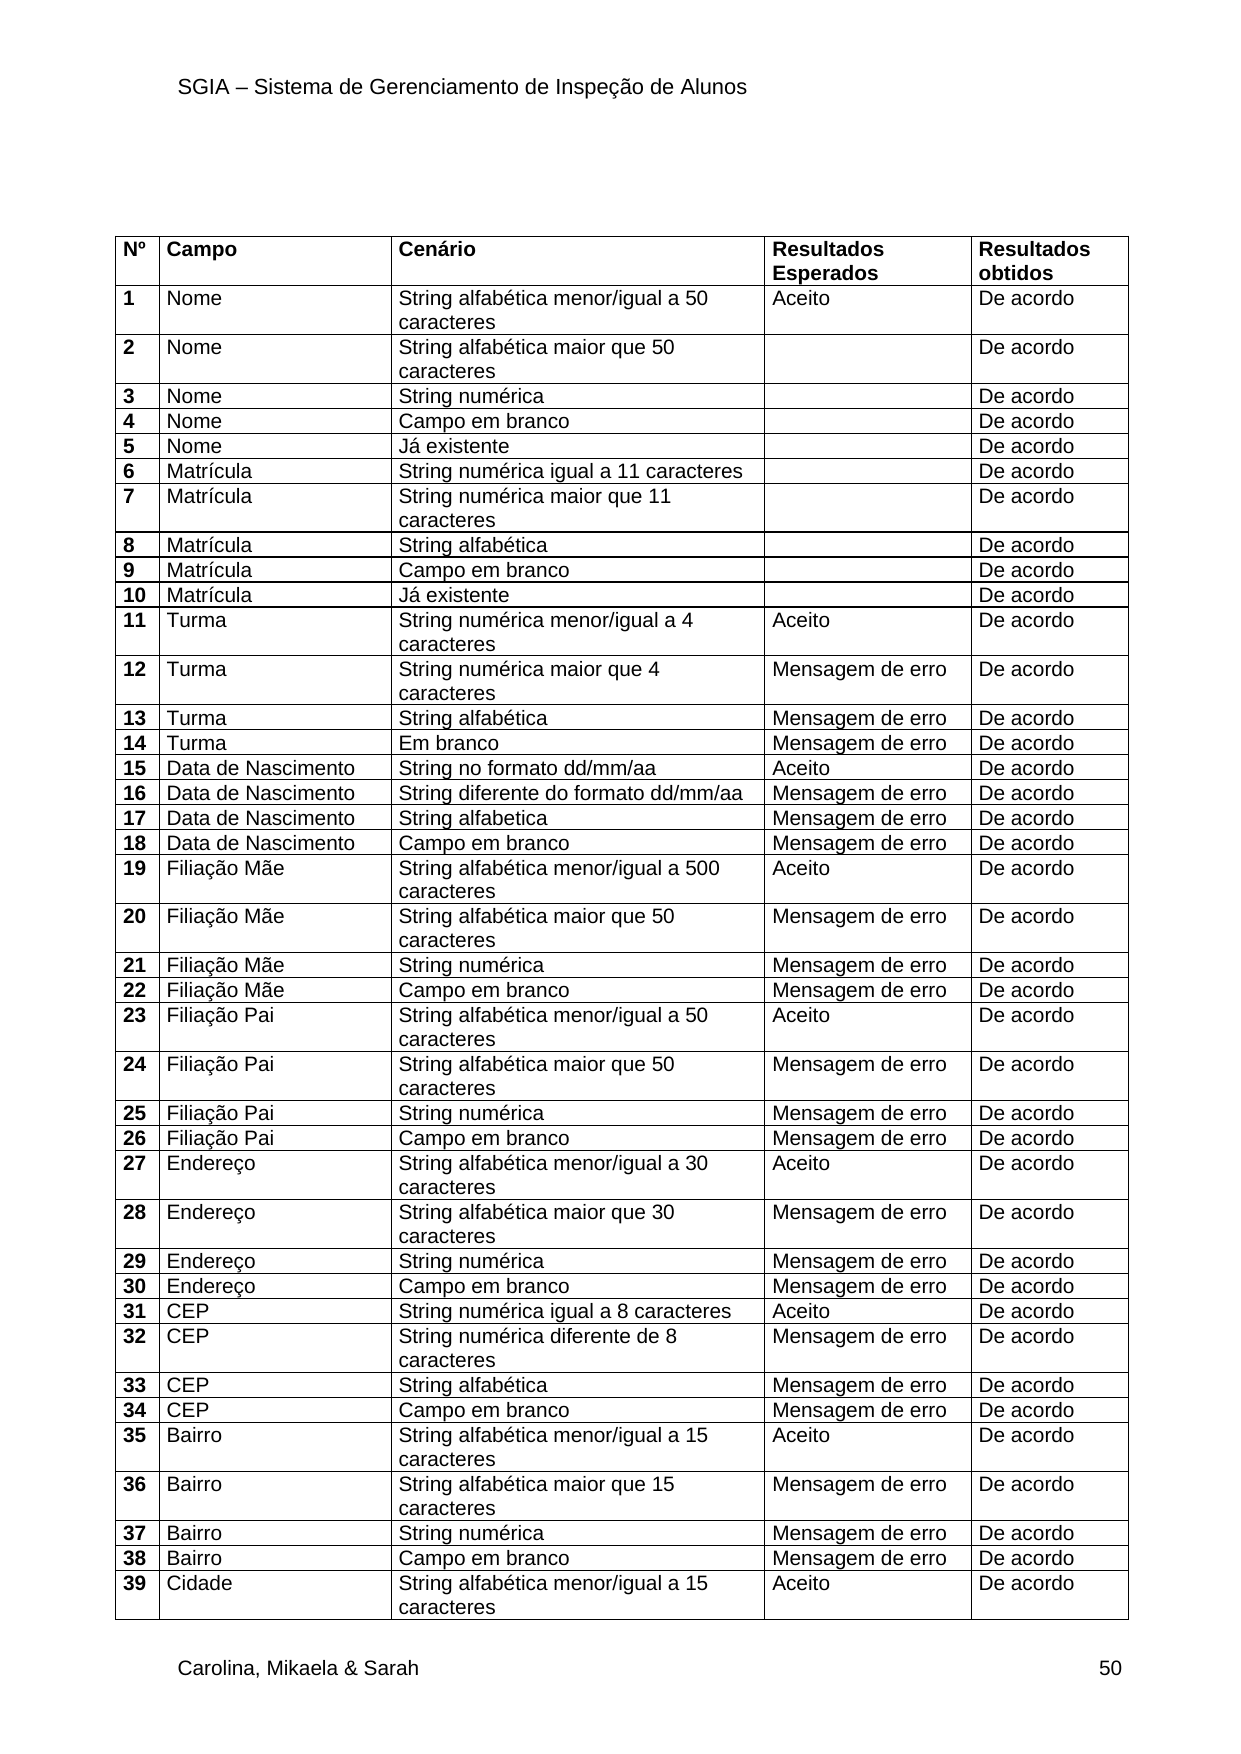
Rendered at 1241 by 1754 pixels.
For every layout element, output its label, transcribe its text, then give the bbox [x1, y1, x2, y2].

table_cell De acordo [972, 1324, 1128, 1372]
table_cell Campo em branco [392, 409, 764, 432]
table_cell Aceito [765, 1423, 971, 1471]
table_cell 31 [116, 1299, 159, 1323]
table_cell Matrícula [160, 533, 391, 556]
table_cell String alfabética menor/igual a 15 caracteres [392, 1571, 764, 1619]
table_cell [765, 384, 971, 407]
table_cell Endereço [160, 1151, 391, 1199]
table_cell Mensagem de erro [765, 1101, 971, 1125]
table_cell Campo em branco [392, 1398, 764, 1422]
table_cell Campo em branco [392, 830, 764, 854]
table_cell Mensagem de erro [765, 1324, 971, 1372]
table_cell 14 [116, 730, 159, 754]
table_cell 39 [116, 1571, 159, 1619]
table_cell 28 [116, 1200, 159, 1248]
table_cell String numérica [392, 953, 764, 977]
table_header Campo [160, 237, 391, 284]
table_cell 30 [116, 1274, 159, 1298]
table_cell De acordo [972, 1423, 1128, 1471]
table_cell 19 [116, 855, 159, 903]
table_cell Mensagem de erro [765, 656, 971, 704]
table_cell 22 [116, 978, 159, 1002]
table_cell De acordo [972, 434, 1128, 457]
table_cell De acordo [972, 1052, 1128, 1100]
table_cell Mensagem de erro [765, 904, 971, 952]
table_cell 21 [116, 953, 159, 977]
table_cell De acordo [972, 656, 1128, 704]
table_cell Filiação Mãe [160, 855, 391, 903]
table_cell [765, 558, 971, 581]
table_cell String numérica igual a 11 caracteres [392, 459, 764, 482]
table_cell De acordo [972, 1200, 1128, 1248]
table_cell String numérica [392, 384, 764, 407]
table_cell Matrícula [160, 583, 391, 606]
table_cell String alfabética maior que 50 caracteres [392, 335, 764, 382]
table_cell 33 [116, 1373, 159, 1397]
table_cell Filiação Mãe [160, 978, 391, 1002]
table_cell 23 [116, 1003, 159, 1051]
table_cell CEP [160, 1398, 391, 1422]
table_cell De acordo [972, 1546, 1128, 1570]
table_cell Bairro [160, 1423, 391, 1471]
table_cell De acordo [972, 286, 1128, 333]
table_cell 38 [116, 1546, 159, 1570]
table_cell String alfabética menor/igual a 500 caracteres [392, 855, 764, 903]
table_cell Data de Nascimento [160, 780, 391, 804]
table_cell [765, 533, 971, 556]
table_cell String numérica menor/igual a 4 caracteres [392, 608, 764, 655]
table_cell CEP [160, 1324, 391, 1372]
table_cell String alfabética maior que 30 caracteres [392, 1200, 764, 1248]
table_cell Filiação Mãe [160, 953, 391, 977]
table_cell Turma [160, 730, 391, 754]
table_cell Aceito [765, 755, 971, 779]
table_cell String numérica [392, 1101, 764, 1125]
table_cell 10 [116, 583, 159, 606]
table_cell String numérica [392, 1249, 764, 1273]
table_cell De acordo [972, 1521, 1128, 1545]
table_cell Filiação Pai [160, 1003, 391, 1051]
table_cell Mensagem de erro [765, 1274, 971, 1298]
table_cell De acordo [972, 1249, 1128, 1273]
table_cell Data de Nascimento [160, 805, 391, 829]
table_cell Data de Nascimento [160, 830, 391, 854]
table_cell De acordo [972, 855, 1128, 903]
table_cell 6 [116, 459, 159, 482]
table_cell De acordo [972, 459, 1128, 482]
table_cell De acordo [972, 583, 1128, 606]
table_cell Em branco [392, 730, 764, 754]
table_cell Bairro [160, 1546, 391, 1570]
table_cell Mensagem de erro [765, 978, 971, 1002]
table_cell [765, 335, 971, 382]
table_cell Filiação Mãe [160, 904, 391, 952]
table_cell [765, 409, 971, 432]
table_cell De acordo [972, 755, 1128, 779]
table_cell Turma [160, 608, 391, 655]
table_cell De acordo [972, 558, 1128, 581]
table_cell Bairro [160, 1521, 391, 1545]
table_cell [765, 434, 971, 457]
table_cell 36 [116, 1472, 159, 1520]
table_cell CEP [160, 1373, 391, 1397]
table_cell String diferente do formato dd/mm/aa [392, 780, 764, 804]
table_cell 34 [116, 1398, 159, 1422]
table_cell String alfabética maior que 50 caracteres [392, 1052, 764, 1100]
table_cell De acordo [972, 1472, 1128, 1520]
table_cell 32 [116, 1324, 159, 1372]
table_cell Mensagem de erro [765, 1052, 971, 1100]
table_cell Campo em branco [392, 558, 764, 581]
table_cell Matrícula [160, 558, 391, 581]
table_cell 24 [116, 1052, 159, 1100]
table_cell Mensagem de erro [765, 1373, 971, 1397]
table_cell Filiação Pai [160, 1052, 391, 1100]
table_cell Filiação Pai [160, 1126, 391, 1150]
table_cell De acordo [972, 780, 1128, 804]
table_cell String alfabética menor/igual a 50 caracteres [392, 286, 764, 333]
table_cell 35 [116, 1423, 159, 1471]
table_cell String no formato dd/mm/aa [392, 755, 764, 779]
table_cell 27 [116, 1151, 159, 1199]
table_cell 11 [116, 608, 159, 655]
table_cell String alfabética [392, 705, 764, 729]
table_cell De acordo [972, 384, 1128, 407]
table_cell Campo em branco [392, 1126, 764, 1150]
table_cell De acordo [972, 1101, 1128, 1125]
table_cell 9 [116, 558, 159, 581]
table_cell 25 [116, 1101, 159, 1125]
table_cell 3 [116, 384, 159, 407]
table_cell Cidade [160, 1571, 391, 1619]
table_cell De acordo [972, 484, 1128, 531]
table_cell Campo em branco [392, 978, 764, 1002]
table_cell Nome [160, 384, 391, 407]
table_cell Campo em branco [392, 1546, 764, 1570]
table_cell De acordo [972, 1571, 1128, 1619]
table_cell 2 [116, 335, 159, 382]
table_cell Data de Nascimento [160, 755, 391, 779]
table_cell String alfabética menor/igual a 15 caracteres [392, 1423, 764, 1471]
table_cell Turma [160, 656, 391, 704]
table_cell Mensagem de erro [765, 830, 971, 854]
table_cell Aceito [765, 1299, 971, 1323]
table_cell Aceito [765, 1571, 971, 1619]
table_cell Mensagem de erro [765, 953, 971, 977]
table_header Resultados Esperados [765, 237, 971, 284]
table_cell String alfabética menor/igual a 50 caracteres [392, 1003, 764, 1051]
table_cell Mensagem de erro [765, 705, 971, 729]
table_cell 29 [116, 1249, 159, 1273]
table_cell String numérica maior que 4 caracteres [392, 656, 764, 704]
table_cell Mensagem de erro [765, 1398, 971, 1422]
table_cell De acordo [972, 830, 1128, 854]
table_cell Aceito [765, 855, 971, 903]
table_cell De acordo [972, 1299, 1128, 1323]
table_cell De acordo [972, 730, 1128, 754]
table_cell De acordo [972, 953, 1128, 977]
table_cell Nome [160, 434, 391, 457]
table_cell Aceito [765, 286, 971, 333]
table_cell Aceito [765, 1151, 971, 1199]
table_cell [765, 484, 971, 531]
table_header Resultados obtidos [972, 237, 1128, 284]
table_cell De acordo [972, 1274, 1128, 1298]
table_cell 8 [116, 533, 159, 556]
table_cell String numérica [392, 1521, 764, 1545]
table_cell Mensagem de erro [765, 1546, 971, 1570]
table_cell Mensagem de erro [765, 1521, 971, 1545]
table_cell String alfabética [392, 533, 764, 556]
table_cell Nome [160, 335, 391, 382]
table_header Nº [116, 237, 159, 284]
table_cell De acordo [972, 608, 1128, 655]
table_cell 12 [116, 656, 159, 704]
table_cell 4 [116, 409, 159, 432]
table_cell Aceito [765, 608, 971, 655]
table_cell 18 [116, 830, 159, 854]
table_cell De acordo [972, 805, 1128, 829]
table_cell De acordo [972, 409, 1128, 432]
table_cell 7 [116, 484, 159, 531]
table_cell De acordo [972, 705, 1128, 729]
table_cell De acordo [972, 1373, 1128, 1397]
table_cell 15 [116, 755, 159, 779]
table_cell Endereço [160, 1200, 391, 1248]
table_cell String numérica igual a 8 caracteres [392, 1299, 764, 1323]
table_cell De acordo [972, 335, 1128, 382]
table_cell De acordo [972, 1151, 1128, 1199]
table_cell De acordo [972, 533, 1128, 556]
table_cell String alfabética menor/igual a 30 caracteres [392, 1151, 764, 1199]
table_cell De acordo [972, 904, 1128, 952]
table_cell String alfabética maior que 15 caracteres [392, 1472, 764, 1520]
table_cell Nome [160, 409, 391, 432]
table_cell Filiação Pai [160, 1101, 391, 1125]
table_cell Matrícula [160, 459, 391, 482]
table_header Cenário [392, 237, 764, 284]
table_cell 26 [116, 1126, 159, 1150]
table_cell Mensagem de erro [765, 1249, 971, 1273]
table_cell [765, 583, 971, 606]
table_cell Mensagem de erro [765, 1126, 971, 1150]
table_cell Mensagem de erro [765, 730, 971, 754]
table_cell Matrícula [160, 484, 391, 531]
table_cell Já existente [392, 434, 764, 457]
table_cell Turma [160, 705, 391, 729]
table_cell Mensagem de erro [765, 780, 971, 804]
table_cell String numérica diferente de 8 caracteres [392, 1324, 764, 1372]
table_cell De acordo [972, 978, 1128, 1002]
table_cell [765, 459, 971, 482]
table_cell 1 [116, 286, 159, 333]
table_cell Já existente [392, 583, 764, 606]
table_cell 5 [116, 434, 159, 457]
table_cell 37 [116, 1521, 159, 1545]
table_cell De acordo [972, 1126, 1128, 1150]
table_cell Mensagem de erro [765, 1200, 971, 1248]
table_cell Nome [160, 286, 391, 333]
table_cell Endereço [160, 1249, 391, 1273]
table_cell Mensagem de erro [765, 805, 971, 829]
table_cell String alfabética maior que 50 caracteres [392, 904, 764, 952]
table_cell De acordo [972, 1398, 1128, 1422]
table_cell De acordo [972, 1003, 1128, 1051]
table_cell Mensagem de erro [765, 1472, 971, 1520]
table_cell CEP [160, 1299, 391, 1323]
table_cell String numérica maior que 11 caracteres [392, 484, 764, 531]
table_cell String alfabetica [392, 805, 764, 829]
table_cell 20 [116, 904, 159, 952]
table_cell Endereço [160, 1274, 391, 1298]
table_cell 13 [116, 705, 159, 729]
table_cell Bairro [160, 1472, 391, 1520]
table_cell Campo em branco [392, 1274, 764, 1298]
table_cell Aceito [765, 1003, 971, 1051]
table_cell String alfabética [392, 1373, 764, 1397]
table_cell 17 [116, 805, 159, 829]
table_cell 16 [116, 780, 159, 804]
